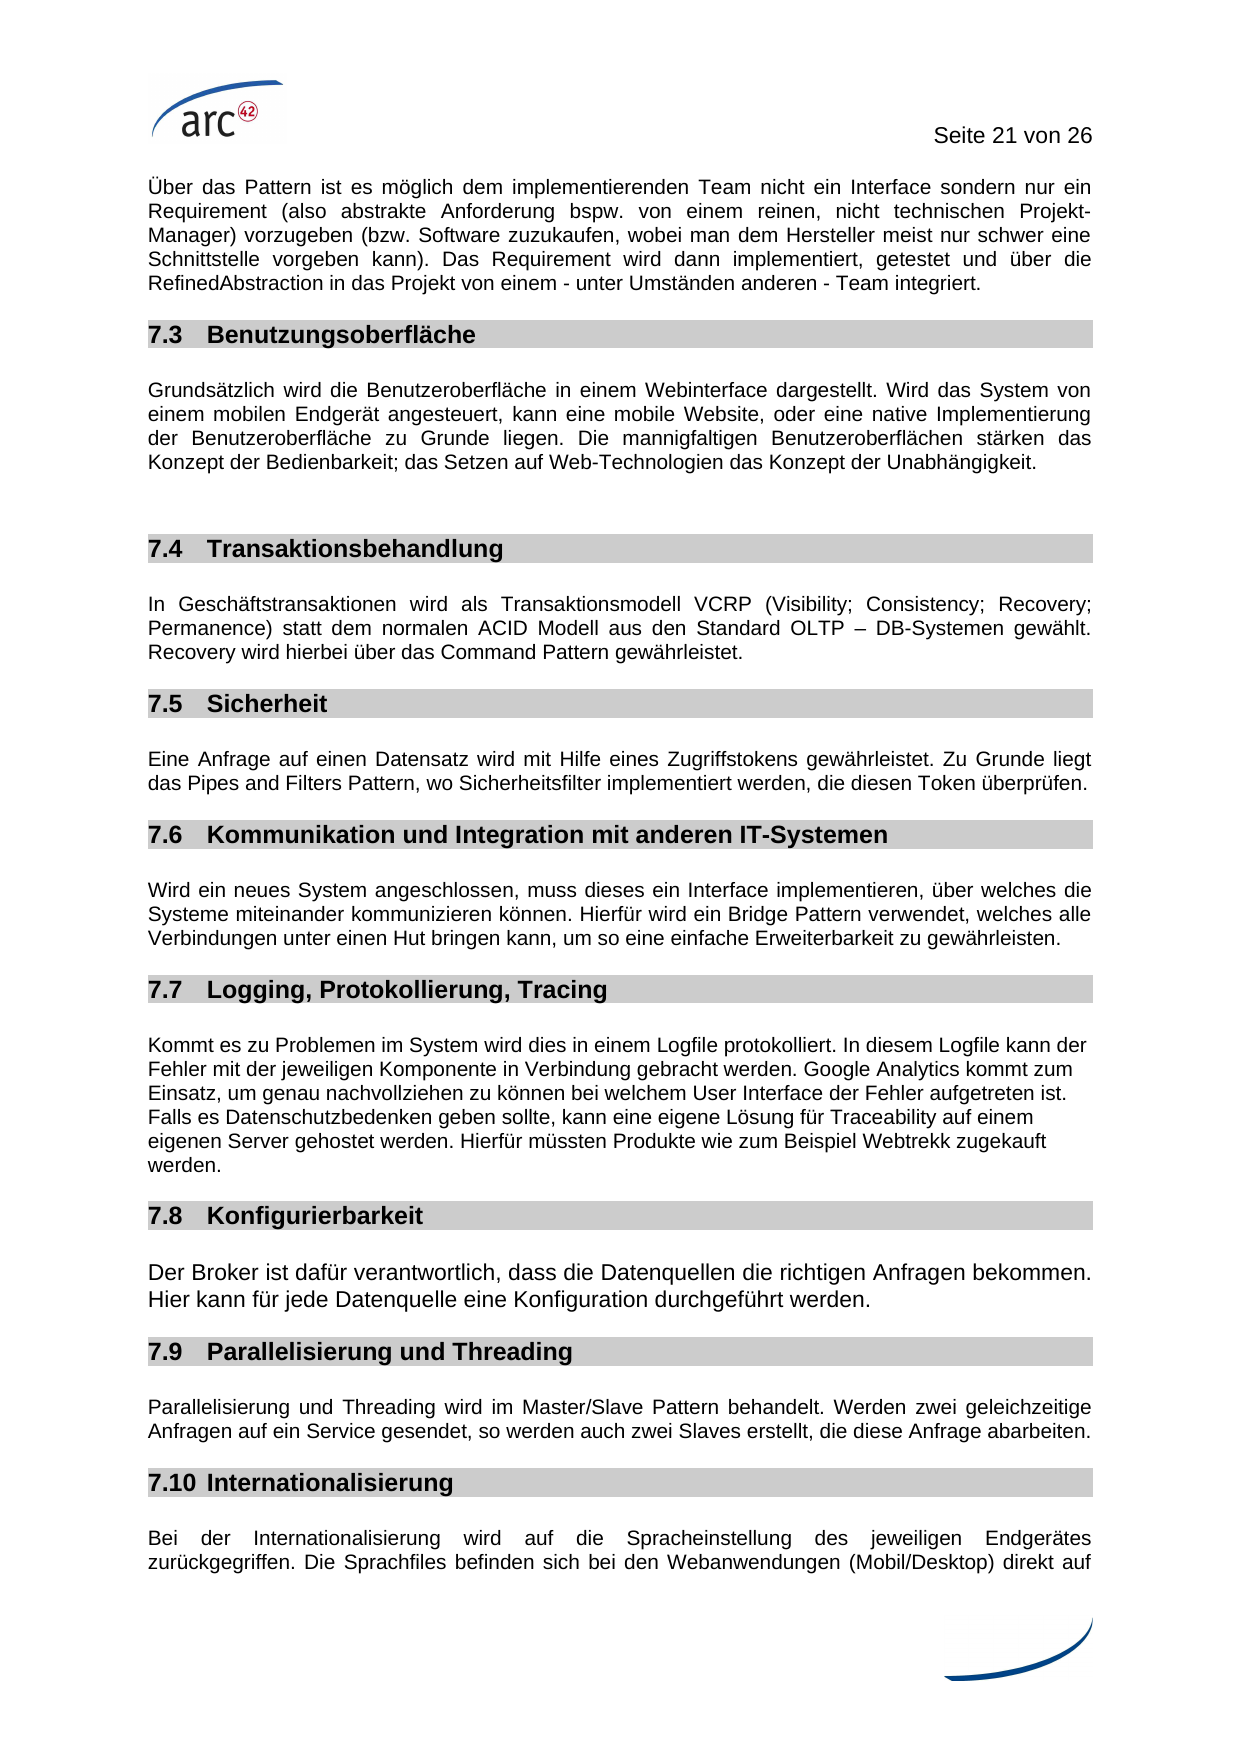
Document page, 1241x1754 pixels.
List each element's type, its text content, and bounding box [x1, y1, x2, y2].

subtitle Sicherheit [148, 689, 1093, 718]
subtitle Logging, Protokollierung, Tracing [148, 975, 1093, 1003]
text Parallelisierung und Threading wird im Master/Slave Pattern behandelt. Werden zwei geleichzeitige Anfragen auf ein Service gesendet, so werden auch zwei Slaves erstellt, die diese Anfrage abarbeiten. [148, 1395, 1093, 1443]
text Der Broker ist dafür verantwortlich, dass die Datenquellen die richtigen Anfragen bekommen. Hier kann für jede Datenquelle eine Konfiguration durchgeführt werden. [148, 1259, 1093, 1312]
subtitle Parallelisierung und Threading [148, 1337, 1093, 1366]
subtitle Kommunikation und Integration mit anderen IT-Systemen [148, 820, 1093, 849]
subtitle Benutzungsoberfläche [148, 320, 1093, 348]
subtitle Transaktionsbehandlung [148, 534, 1093, 563]
subtitle Internationalisierung [148, 1468, 1093, 1497]
text Eine Anfrage auf einen Datensatz wird mit Hilfe eines Zugriffstokens gewährleistet. Zu Grunde liegt das Pipes and Filters Pattern, wo Sicherheitsfilter implementiert werden, die diesen Token überprüfen. [148, 747, 1093, 795]
text Wird ein neues System angeschlossen, muss dieses ein Interface implementieren, über welches die Systeme miteinander kommunizieren können. Hierfür wird ein Bridge Pattern verwendet, welches alle Verbindungen unter einen Hut bringen kann, um so eine einfache Erweiterbarkeit zu gewährleisten. [148, 878, 1093, 950]
subtitle Konfigurierbarkeit [148, 1201, 1093, 1230]
picture [147, 73, 288, 144]
picture [944, 1615, 1093, 1681]
text Kommt es zu Problemen im System wird dies in einem Logfile protokolliert. In diesem Logfile kann der Fehler mit der jeweiligen Komponente in Verbindung gebracht werden. Google Analytics kommt zum Einsatz, um genau nachvollziehen zu können bei welchem User Interface der Fehler aufgetreten ist. Falls es Datenschutzbedenken geben sollte, kann eine eigene Lösung für Traceability auf einem eigenen Server gehostet werden. Hierfür müssten Produkte wie zum Beispiel Webtrekk zugekauft werden. [148, 1033, 1093, 1176]
text In Geschäftstransaktionen wird als Transaktionsmodell VCRP (Visibility; Consistency; Recovery; Permanence) statt dem normalen ACID Modell aus den Standard OLTP – DB-Systemen gewählt. Recovery wird hierbei über das Command Pattern gewährleistet. [148, 592, 1093, 664]
text Über das Pattern ist es möglich dem implementierenden Team nicht ein Interface sondern nur ein Requirement (also abstrakte Anforderung bspw. von einem reinen, nicht technischen Projekt-Manager) vorzugeben (bzw. Software zuzukaufen, wobei man dem Hersteller meist nur schwer eine Schnittstelle vorgeben kann). Das Requirement wird dann implementiert, getestet und über die RefinedAbstraction in das Projekt von einem - unter Umständen anderen - Team integriert. [148, 175, 1093, 295]
text Grundsätzlich wird die Benutzeroberfläche in einem Webinterface dargestellt. Wird das System von einem mobilen Endgerät angesteuert, kann eine mobile Website, oder eine native Implementierung der Benutzeroberfläche zu Grunde liegen. Die mannigfaltigen Benutzeroberflächen stärken das Konzept der Bedienbarkeit; das Setzen auf Web-Technologien das Konzept der Unabhängigkeit. [148, 378, 1093, 473]
